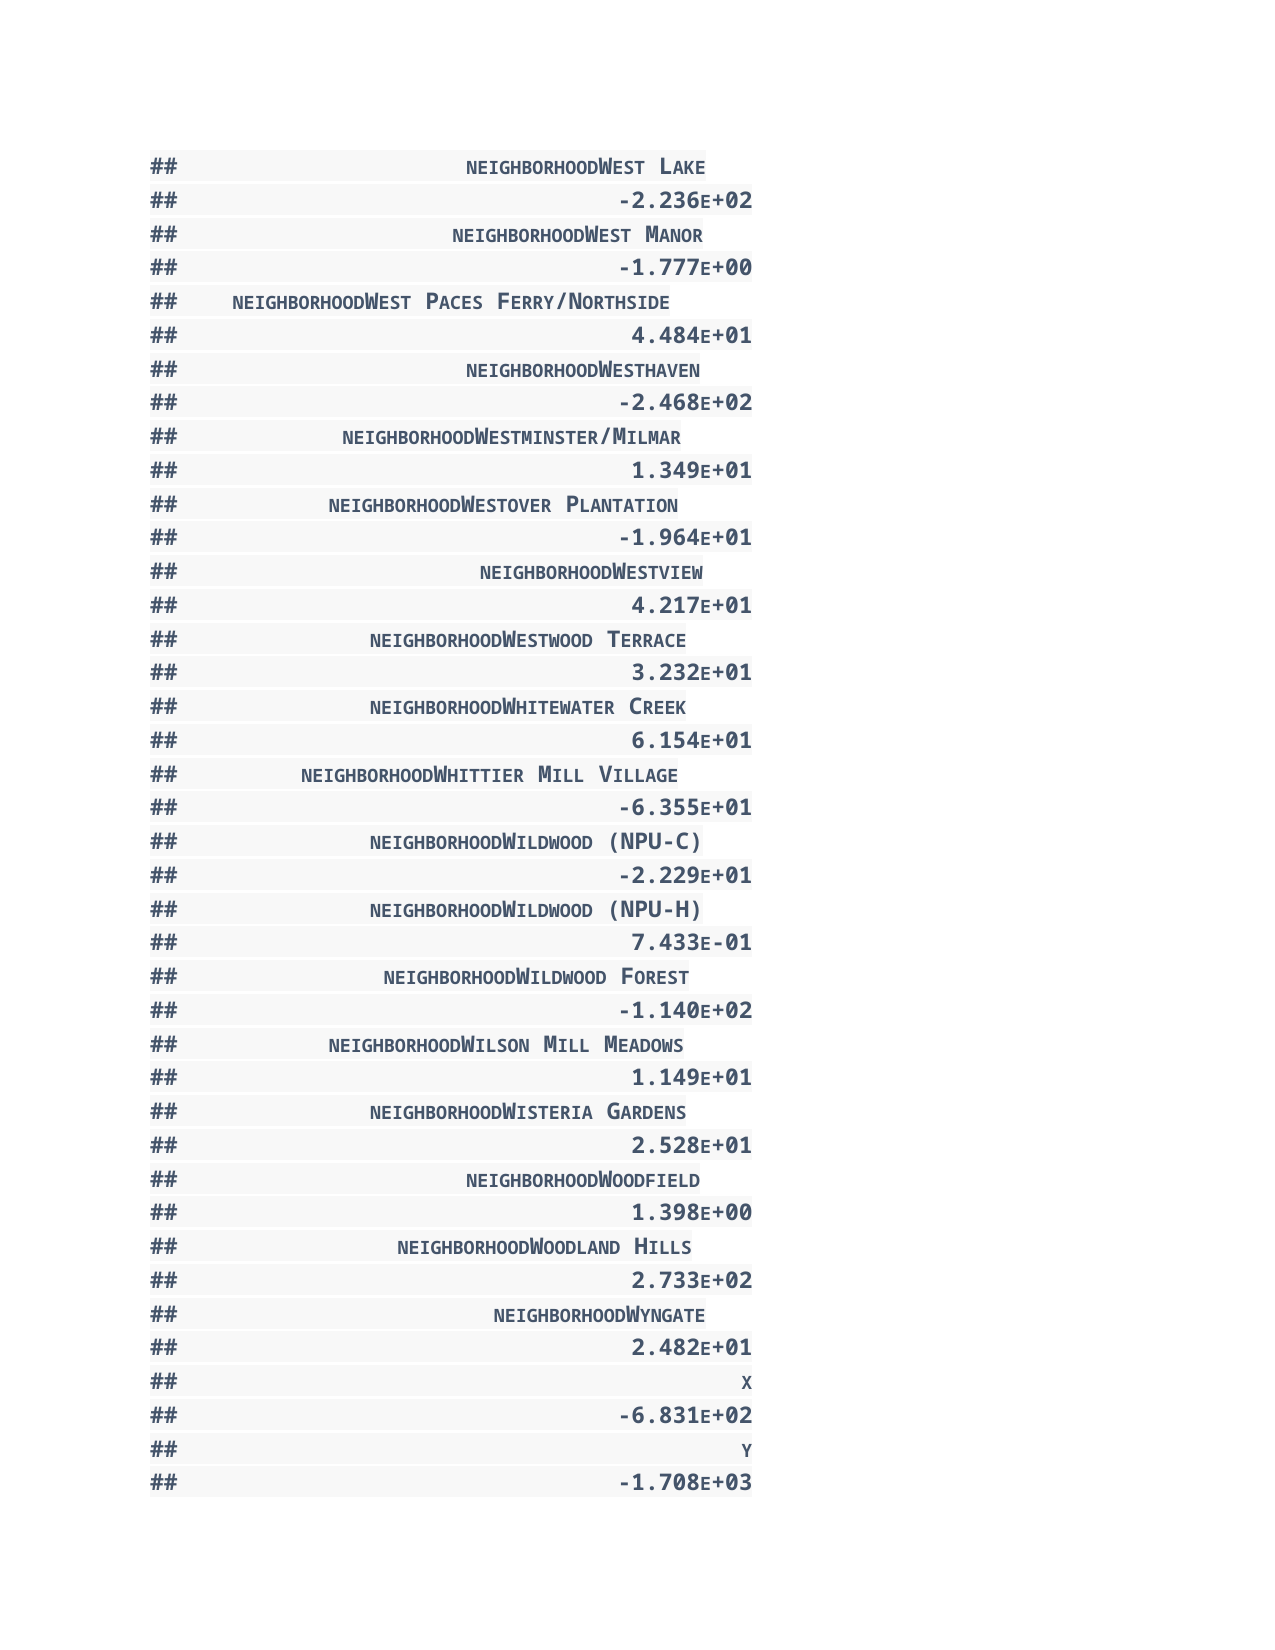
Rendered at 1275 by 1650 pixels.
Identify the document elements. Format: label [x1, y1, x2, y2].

text [150, 150, 1125, 1497]
